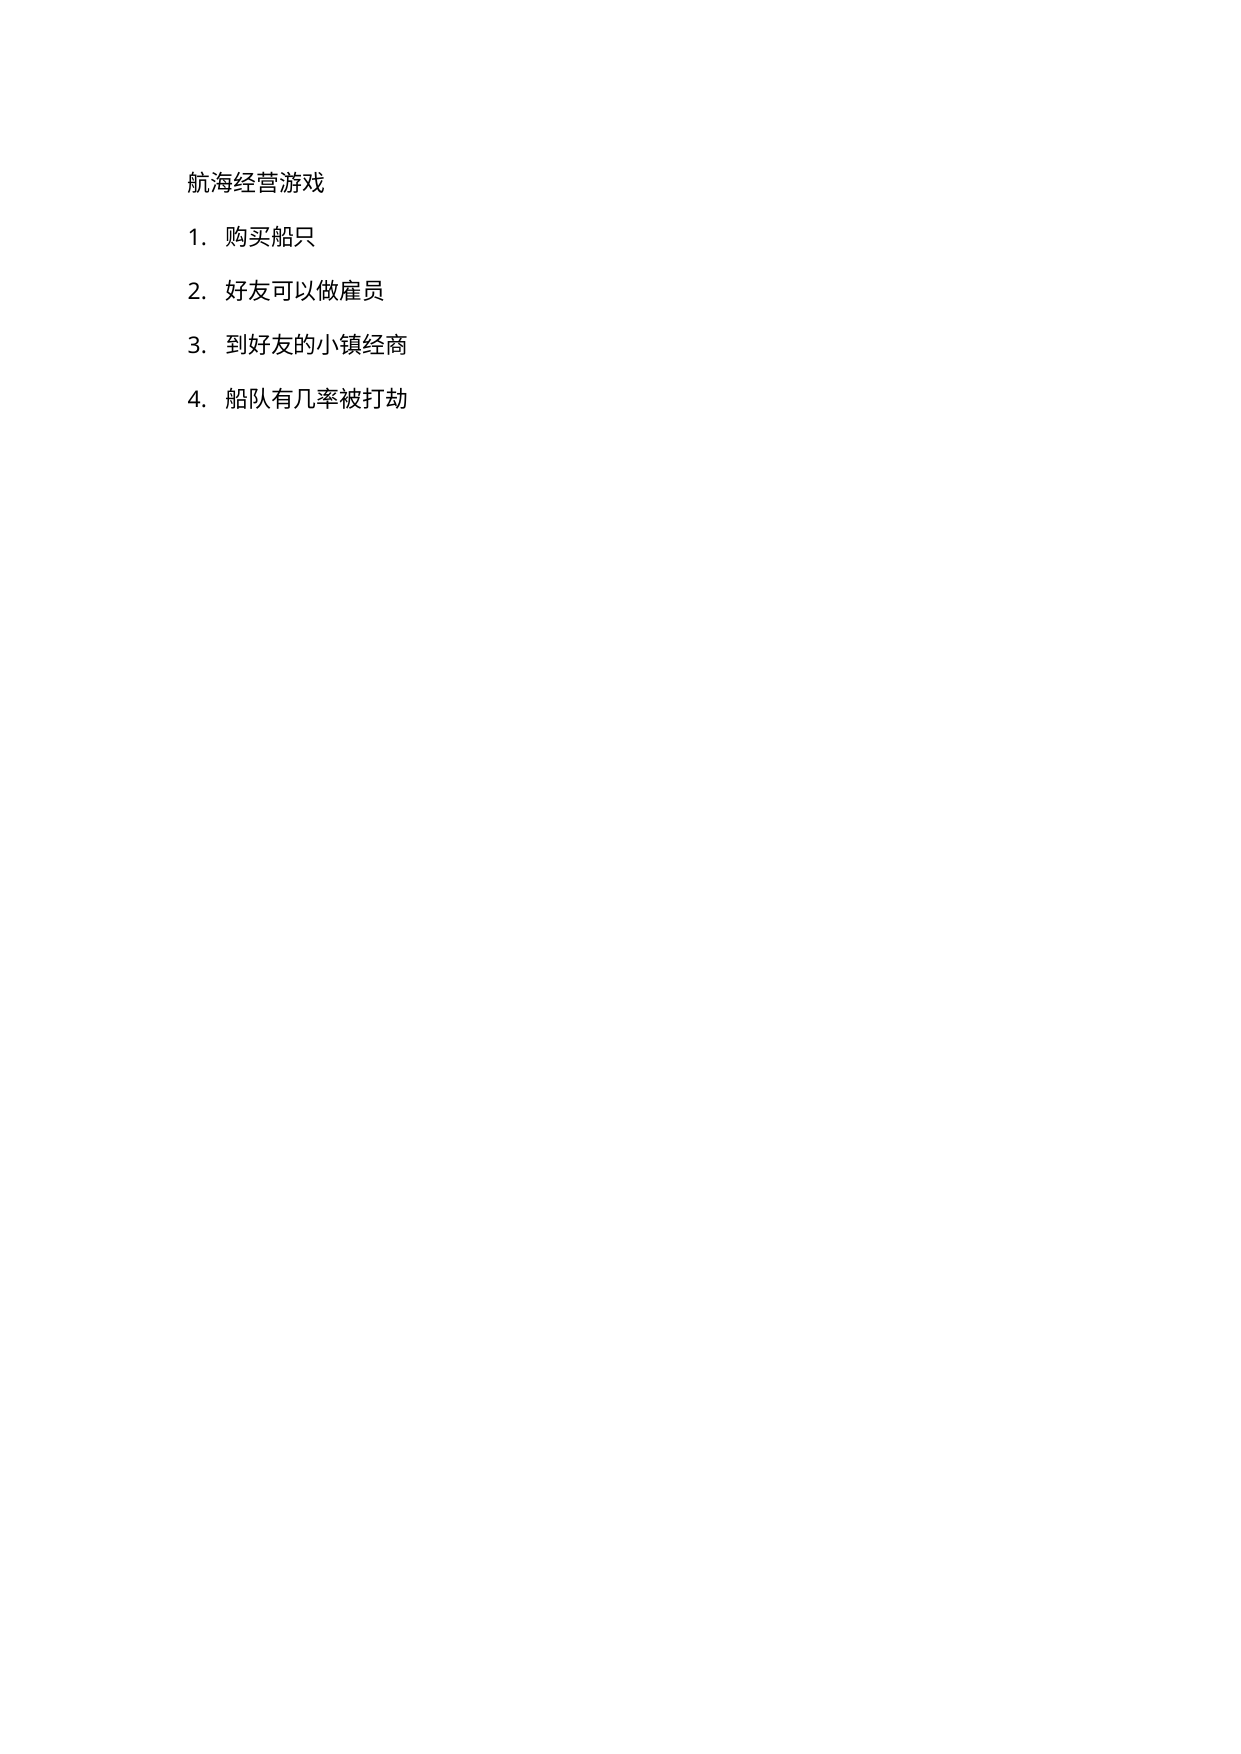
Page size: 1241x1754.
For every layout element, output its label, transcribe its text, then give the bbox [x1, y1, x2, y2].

text 航海经营游戏 [187, 164, 1053, 198]
list 好友可以做雇员 [187, 273, 1053, 306]
list 购买船只 [187, 218, 1053, 252]
list 到好友的小镇经商 [187, 327, 1053, 360]
list 船队有几率被打劫 [187, 381, 1053, 414]
